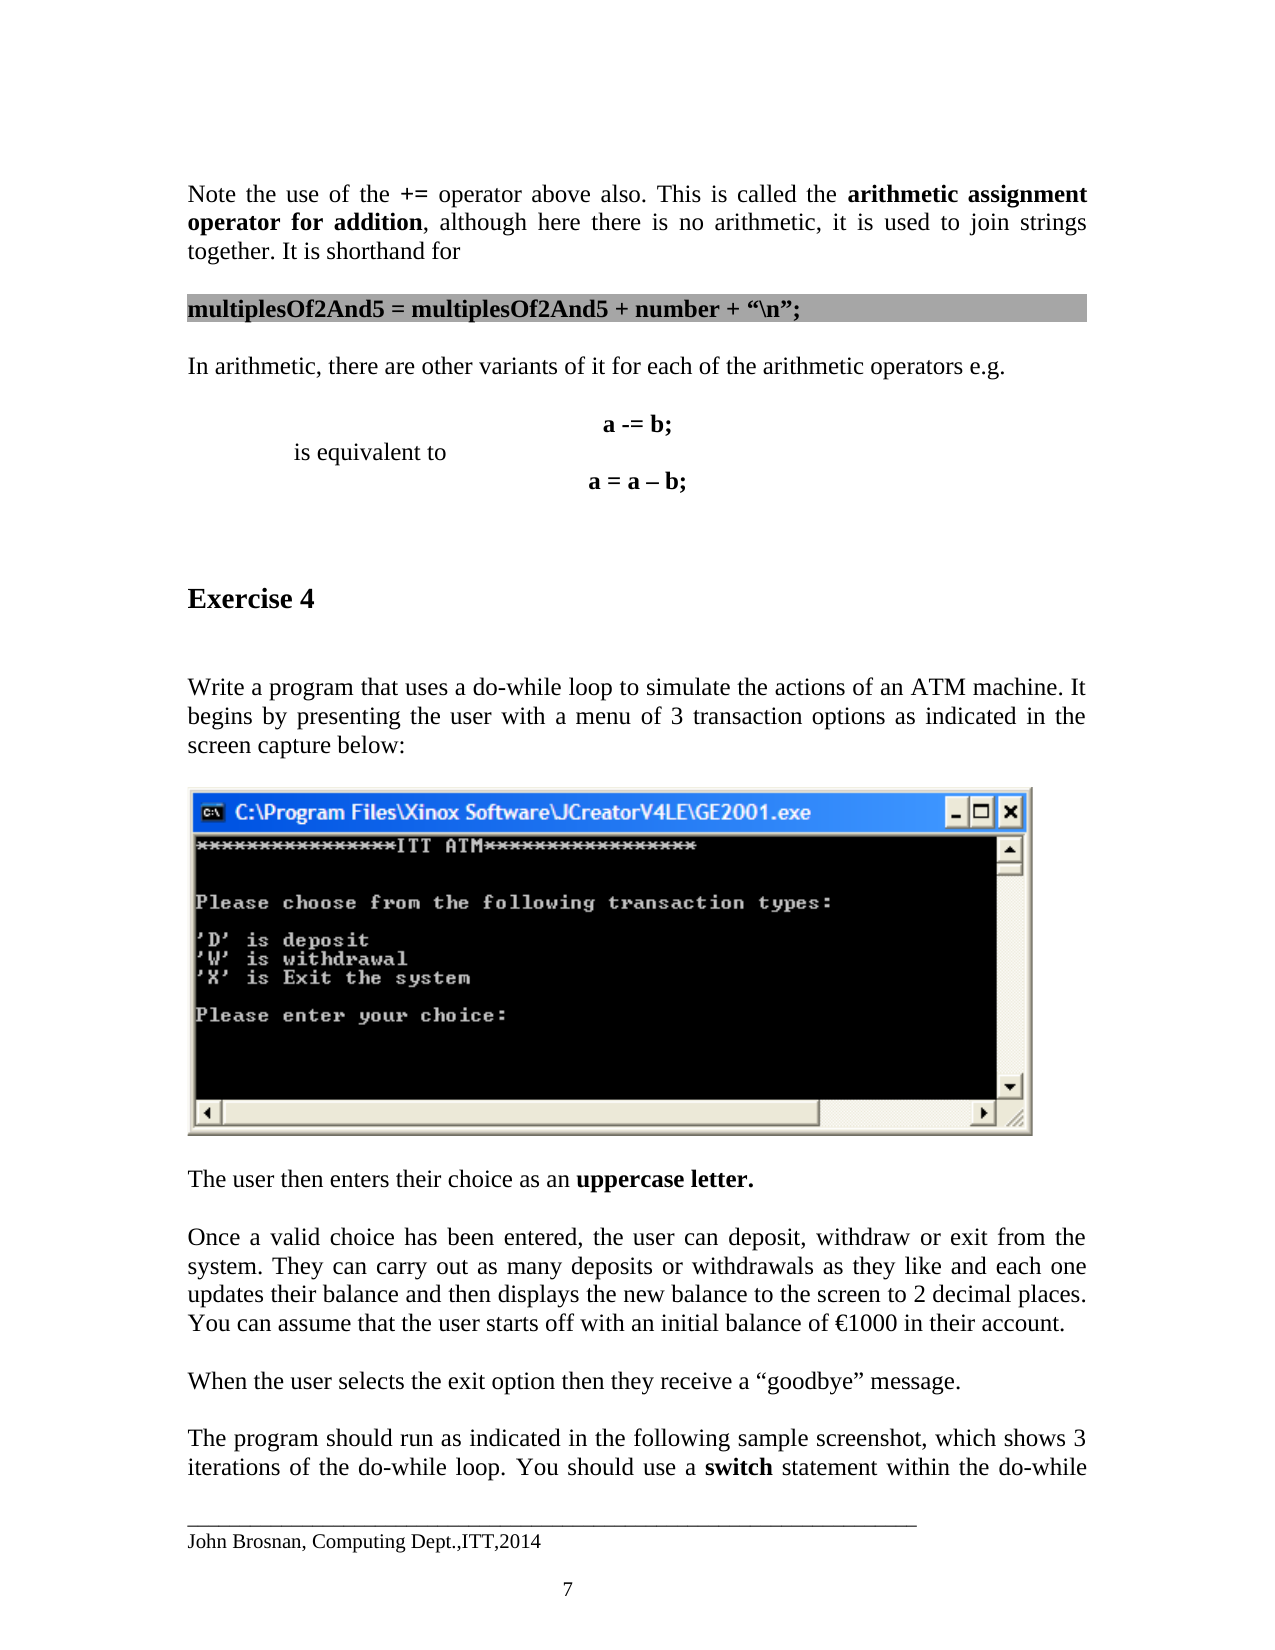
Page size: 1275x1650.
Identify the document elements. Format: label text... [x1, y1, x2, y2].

text Exercise 4 [187, 581, 1087, 615]
text a = a – b; [187, 466, 1087, 495]
text multiplesOf2And5 = multiplesOf2And5 + number + “\n”; [187, 294, 1087, 322]
text The user then enters their choice as an uppercase letter. [187, 1164, 1087, 1193]
text Once a valid choice has been entered, the user can deposit, withdraw or exit from the system. They can carry out as many deposits or withdrawals as they like and each one updates their balance and then displays the new balance to the screen to 2 decimal places. You can assume that the user starts off with an initial balance of €1000 in their account. [187, 1222, 1087, 1337]
text In arithmetic, there are other variants of it for each of the arithmetic operators e.g. [187, 351, 1087, 380]
text When the user selects the exit option then they receive a “goodbye” message. [187, 1366, 1087, 1394]
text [187, 1423, 1087, 1481]
text Note the use of the += operator above also. This is called the arithmetic assignment operator for addition, although here there is no arithmetic, it is used to join strings together. It is shorthand for [187, 179, 1087, 265]
text Write a program that uses a do-while loop to simulate the actions of an ATM machine. It begins by presenting the user with a menu of 3 transaction options as indicated in the screen capture below: [187, 672, 1087, 758]
picture [187, 787, 1033, 1136]
text is equivalent to [187, 437, 1087, 466]
text a -= b; [187, 409, 1087, 437]
